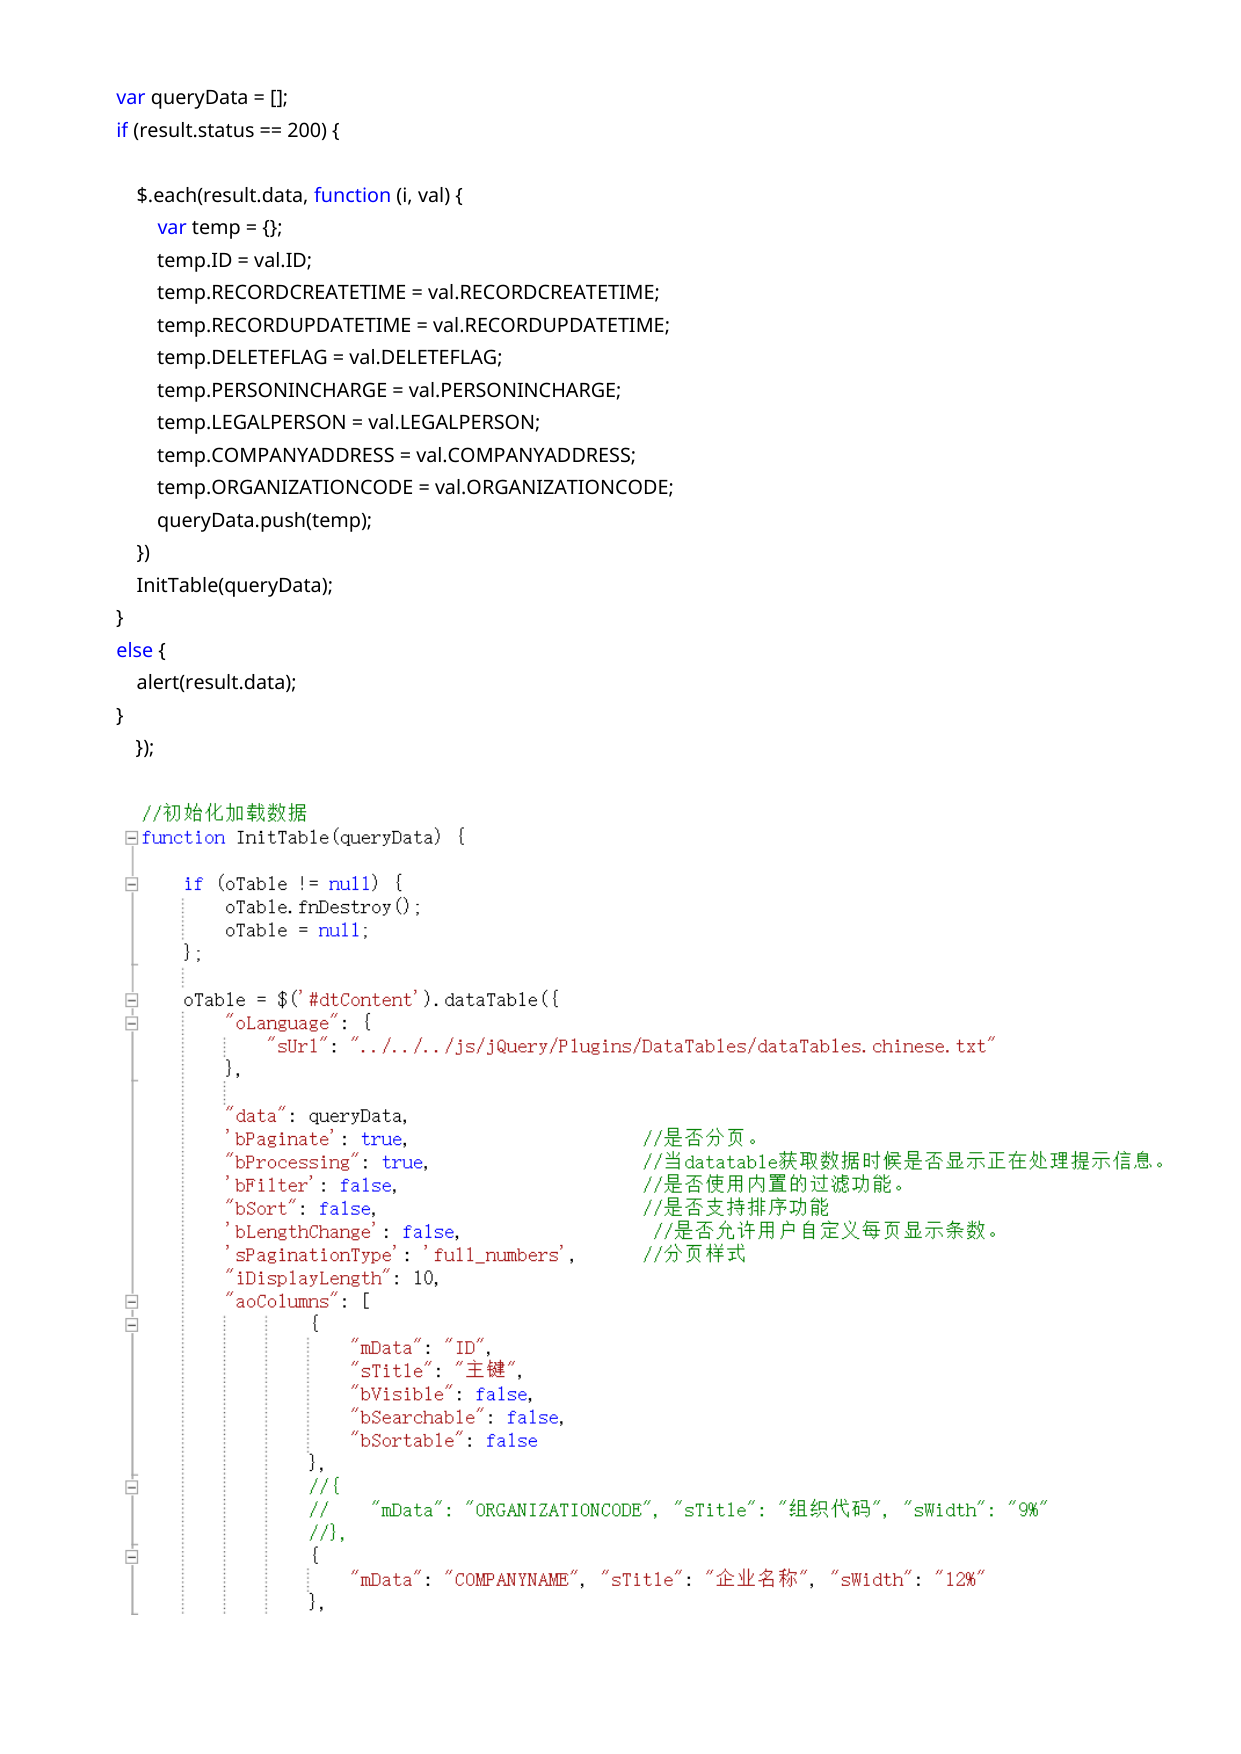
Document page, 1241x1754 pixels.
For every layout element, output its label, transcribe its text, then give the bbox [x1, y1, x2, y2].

text }) [75, 536, 1165, 568]
picture [115, 795, 1206, 1615]
text temp.DELETEFLAG = val.DELETEFLAG; [75, 341, 1165, 373]
text var queryData = []; [75, 81, 1165, 113]
text } [75, 698, 1165, 731]
text temp.COMPANYADDRESS = val.COMPANYADDRESS; [75, 438, 1165, 471]
text } [75, 601, 1165, 633]
text var temp = {}; [75, 211, 1165, 243]
text else { [75, 633, 1165, 666]
text }); [75, 731, 1165, 763]
text temp.RECORDUPDATETIME = val.RECORDUPDATETIME; [75, 308, 1165, 341]
text queryData.push(temp); [75, 503, 1165, 536]
text $.each(result.data, function (i, val) { [75, 178, 1165, 211]
text temp.ORGANIZATIONCODE = val.ORGANIZATIONCODE; [75, 471, 1165, 503]
text temp.ID = val.ID; [75, 243, 1165, 276]
text alert(result.data); [75, 666, 1165, 698]
text temp.PERSONINCHARGE = val.PERSONINCHARGE; [75, 373, 1165, 406]
text if (result.status == 200) { [75, 113, 1165, 146]
text InitTable(queryData); [75, 568, 1165, 601]
text temp.LEGALPERSON = val.LEGALPERSON; [75, 406, 1165, 438]
text temp.RECORDCREATETIME = val.RECORDCREATETIME; [75, 276, 1165, 308]
